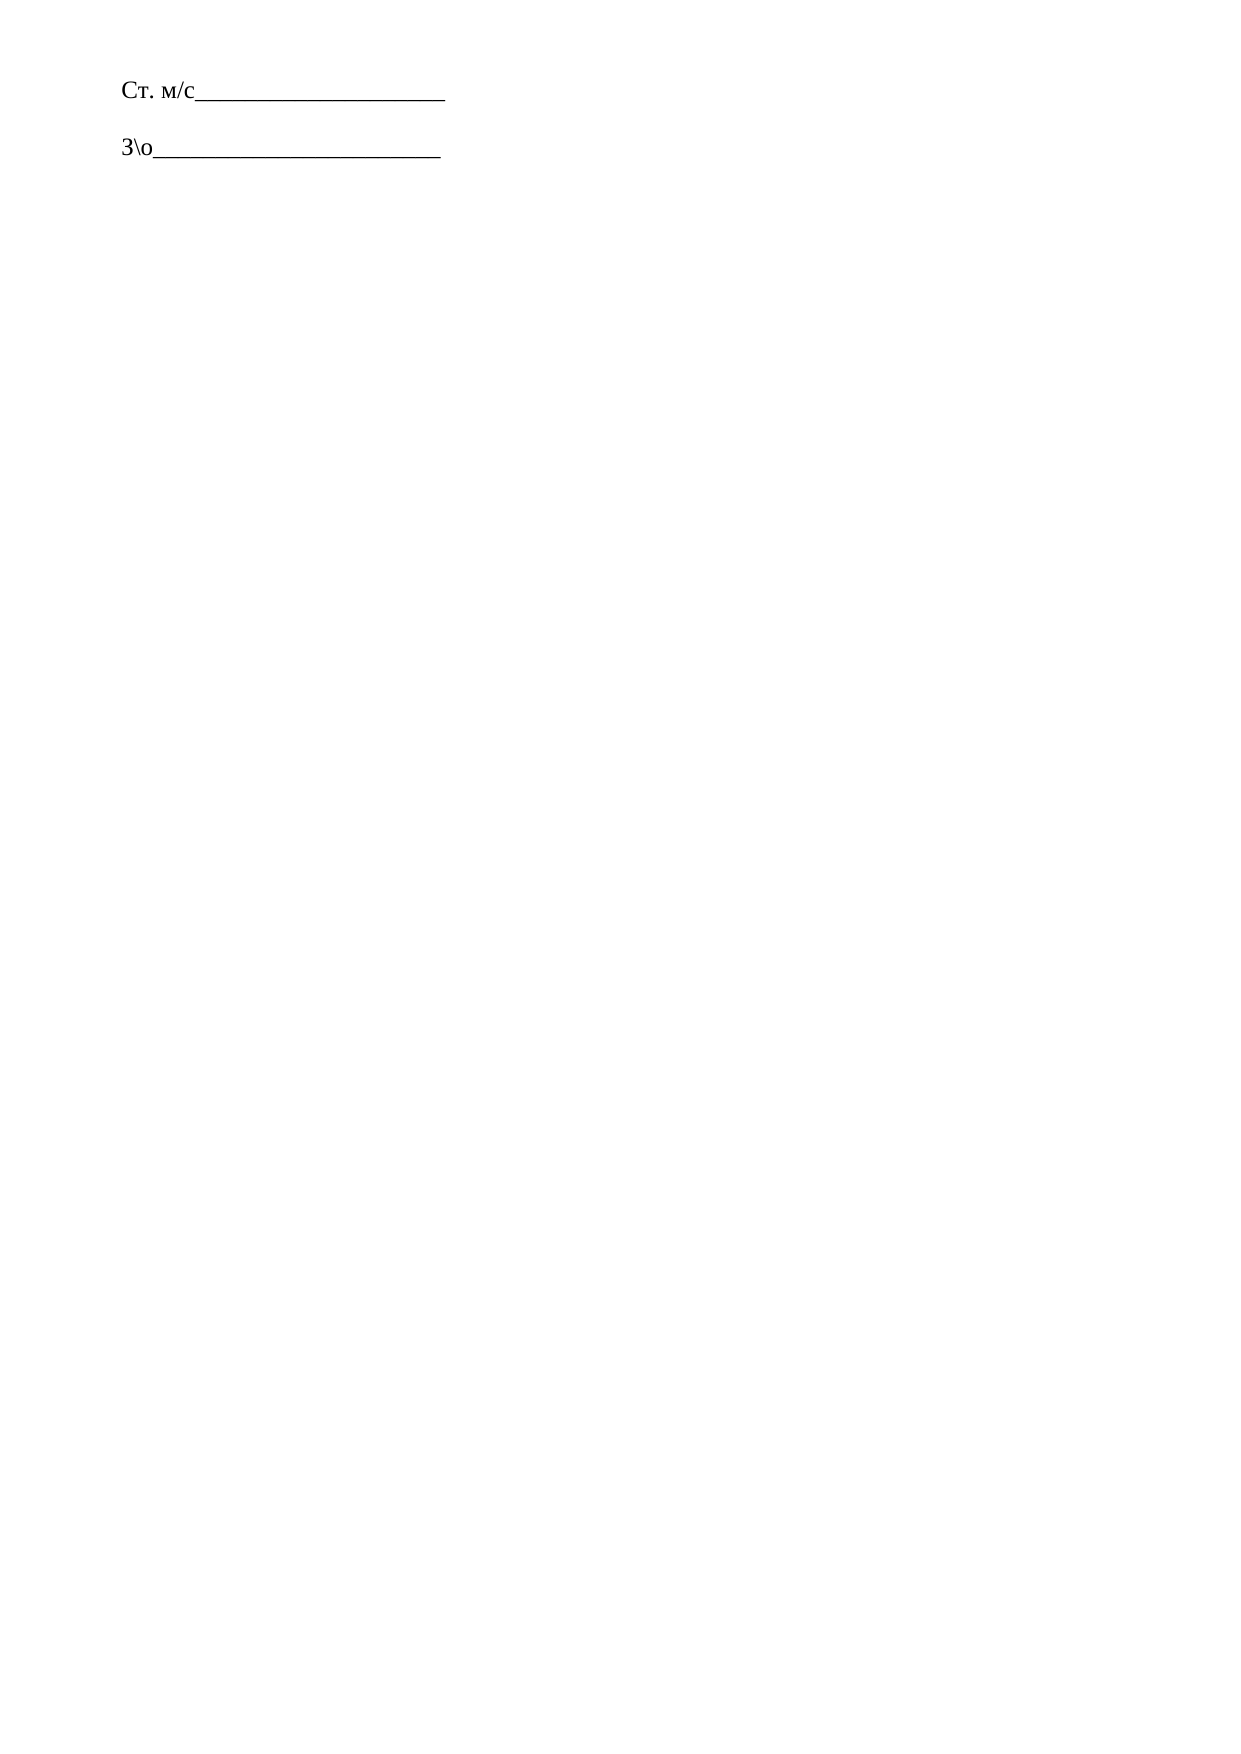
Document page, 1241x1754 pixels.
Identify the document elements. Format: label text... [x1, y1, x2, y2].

text Ст. м/с____________________ [121, 75, 1152, 104]
text З\о_______________________ [121, 132, 1152, 161]
